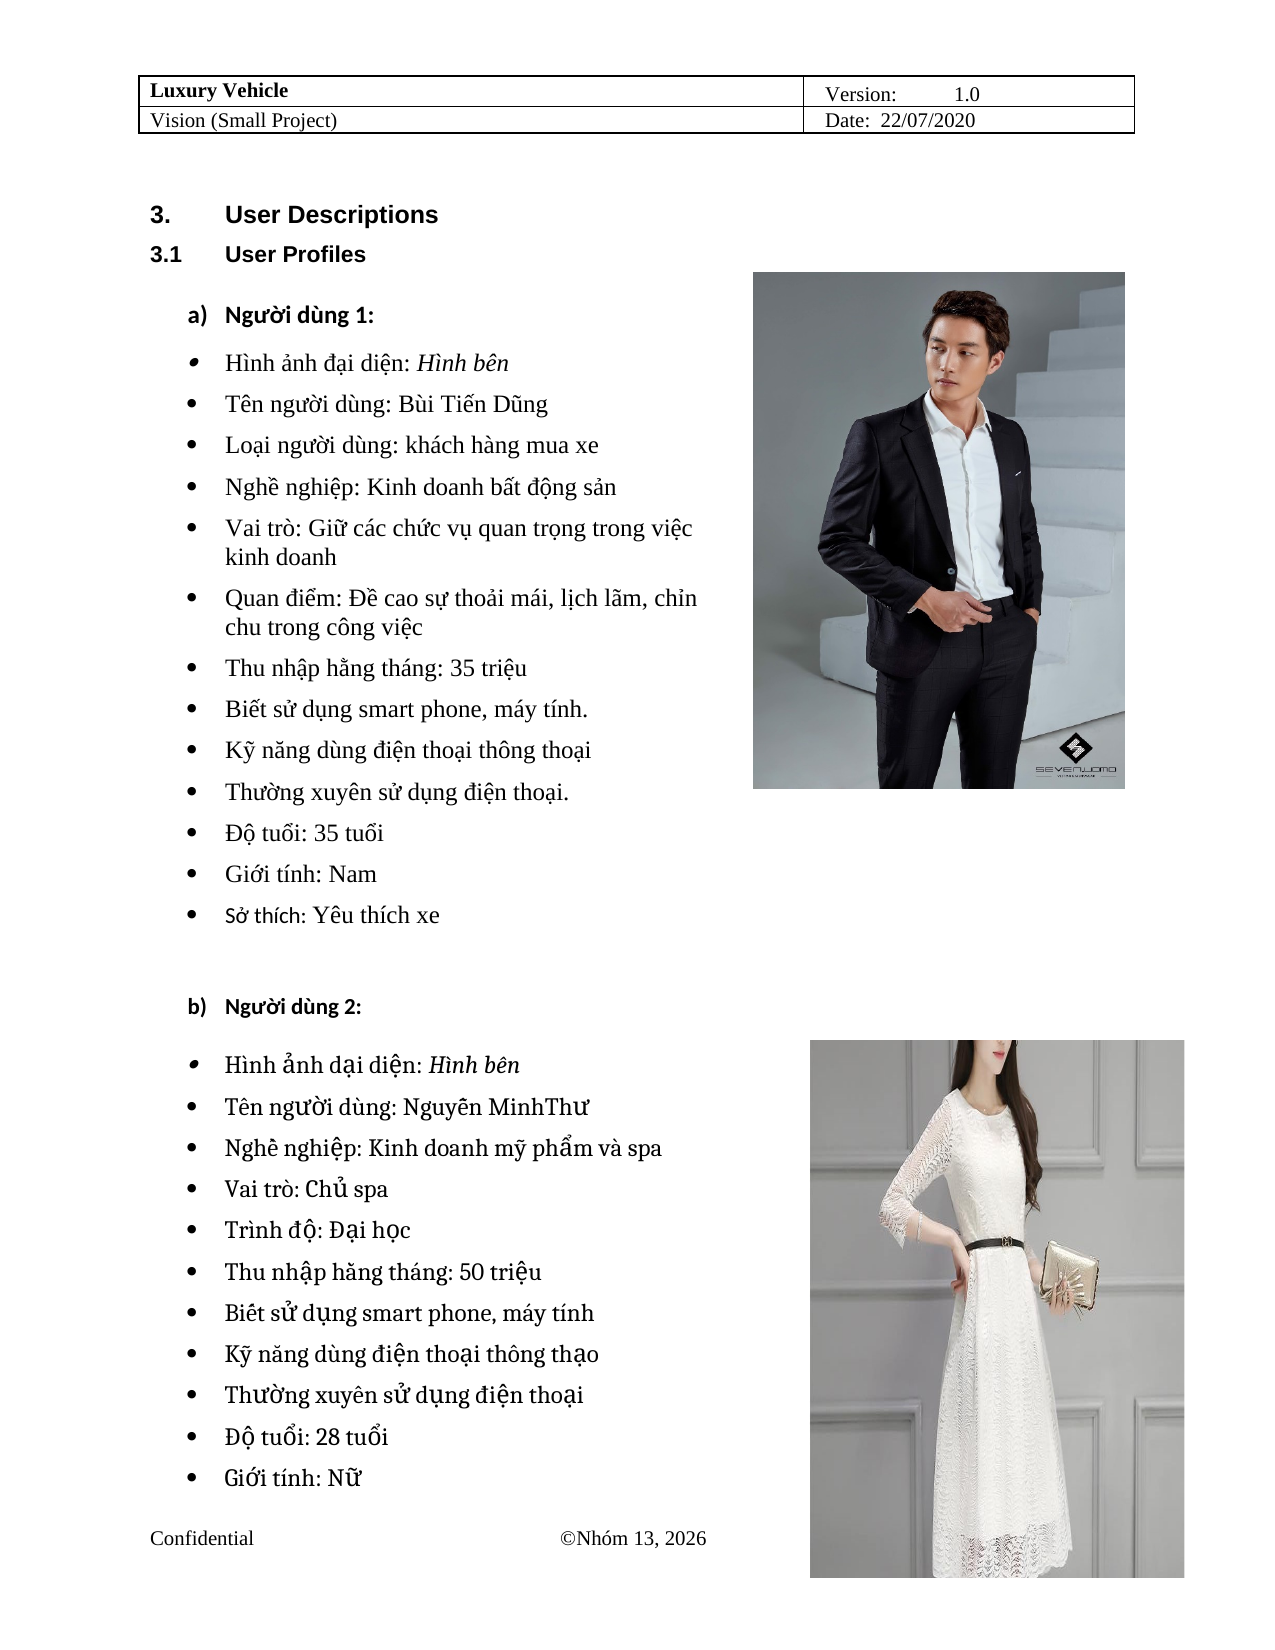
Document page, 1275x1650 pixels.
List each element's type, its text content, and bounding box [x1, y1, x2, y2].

text Vai trò: Giữ các chức vụ quan trọng trong việc kinh doanh [187, 513, 753, 570]
picture [753, 272, 1125, 789]
text Hình ảnh đại diện: Hình bên [187, 348, 753, 377]
subtitle User Descriptions [150, 200, 1125, 229]
list Thường xuyên sử dụng điện thoại [187, 1381, 809, 1410]
list Nghề nghiệp: Kinh doanh bất động sản [187, 472, 753, 500]
list Sở thích: Yêu thích xe [187, 900, 1125, 929]
text Độ tuổi: 35 tuổi [187, 818, 1125, 847]
list Trình độ: Đại học [187, 1216, 809, 1245]
picture [809, 1040, 1185, 1578]
text Biết sử dụng smart phone, máy tính. [187, 694, 753, 723]
list Người dùng 1: [187, 299, 753, 329]
list Tên người dùng: Nguyễn MinhThư [187, 1093, 809, 1121]
subtitle User Profiles [150, 241, 1125, 268]
list Biết sử dụng smart phone, máy tính [187, 1299, 809, 1328]
text Kỹ năng dùng điện thoại thông thoại [187, 735, 753, 764]
list Giới tính: Nữ [187, 1464, 809, 1493]
list Quan điểm: Đề cao sự thoải mái, lịch lãm, chỉn chu trong công việc [187, 583, 753, 640]
list Kỹ năng dùng điện thoại thông thạo [187, 1340, 809, 1369]
text Giới tính: Nam [187, 859, 1125, 888]
list Người dùng 2: [187, 992, 1125, 1020]
list Độ tuổi: 28 tuổi [187, 1423, 809, 1451]
list Thu nhập hằng tháng: 50 triệu [187, 1258, 809, 1286]
list Vai trò: Chủ spa [187, 1175, 809, 1204]
text Thường xuyên sử dụng điện thoại. [187, 777, 1125, 805]
list Nghề nghiệp: Kinh doanh mỹ phẩm và spa [187, 1134, 809, 1163]
text Loại người dùng: khách hàng mua xe [187, 430, 753, 459]
list Tên người dùng: Bùi Tiến Dũng [187, 389, 753, 418]
list Hình ảnh dại diện: Hình bên [187, 1051, 809, 1080]
list Thu nhập hằng tháng: 35 triệu [187, 653, 753, 682]
